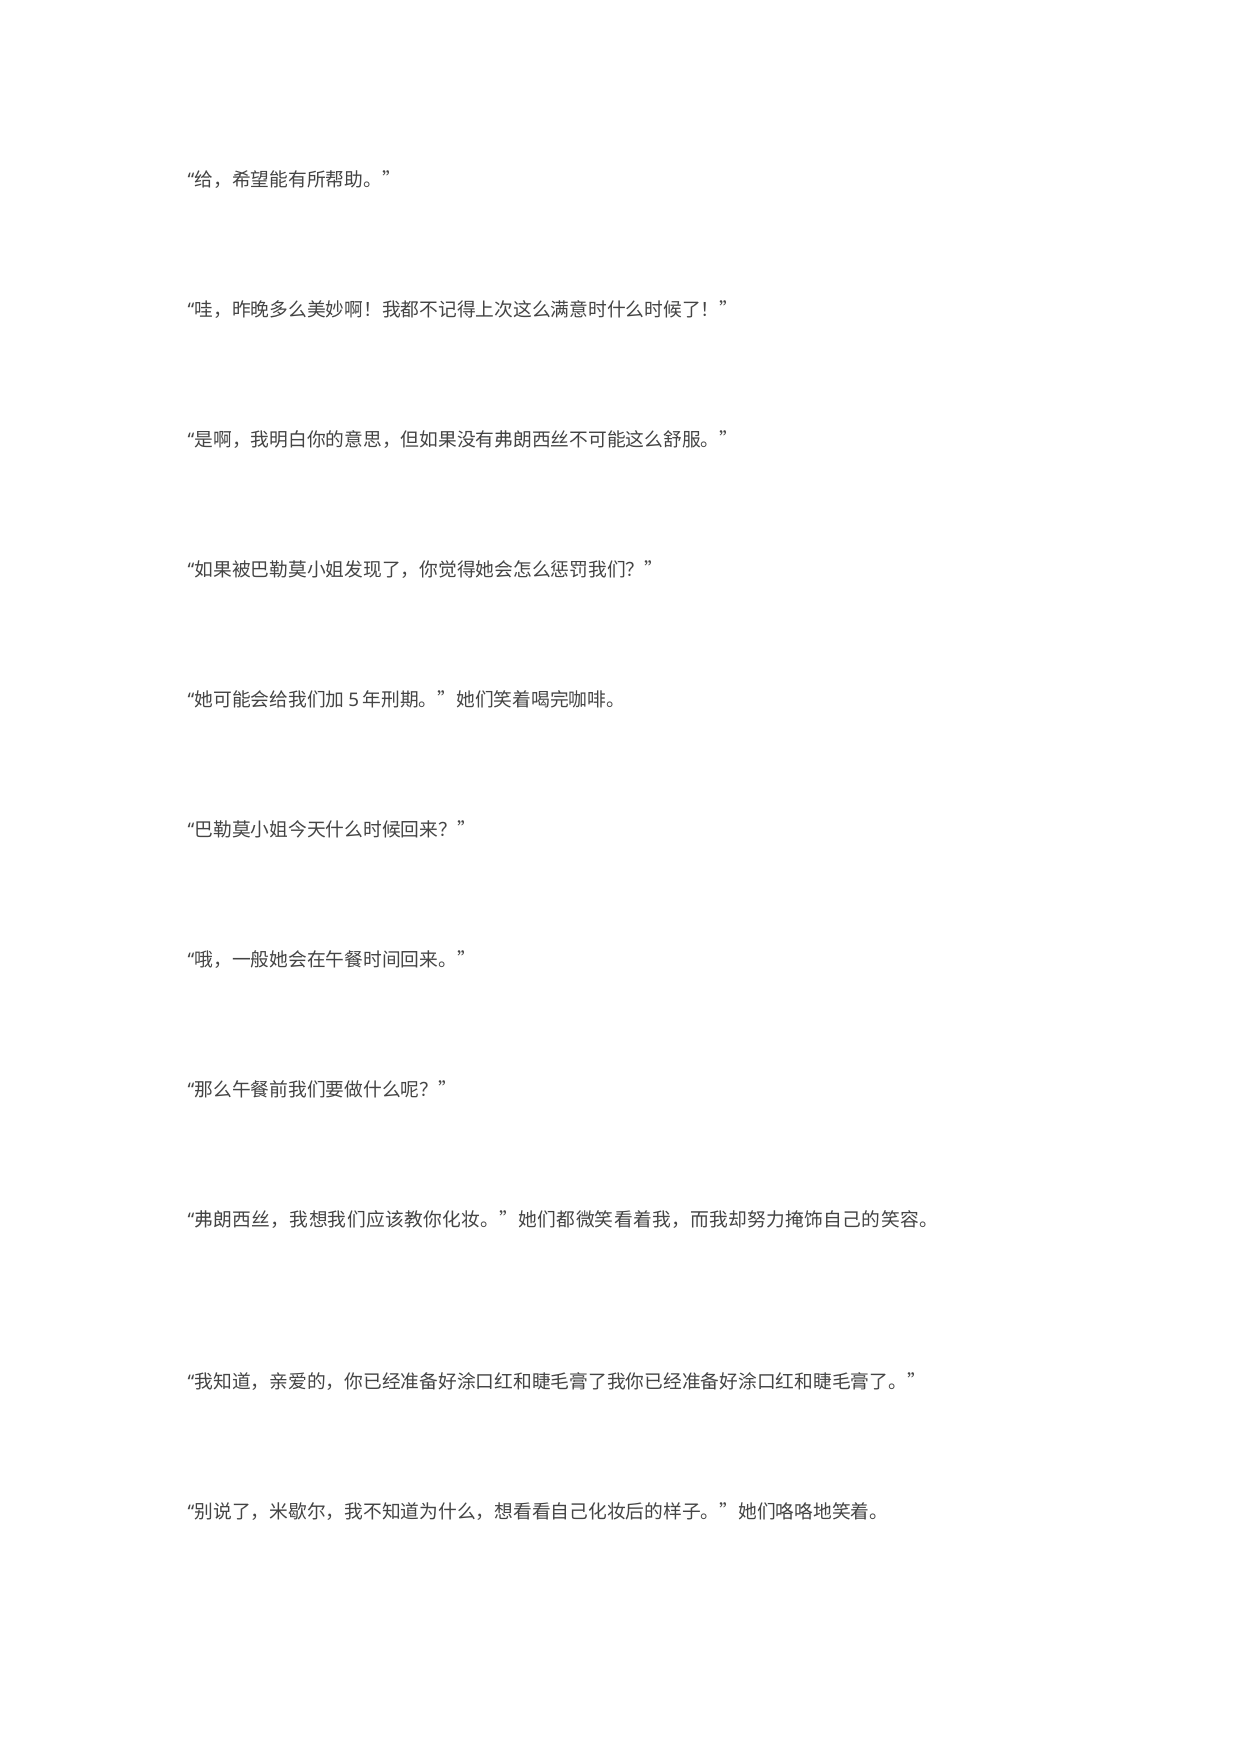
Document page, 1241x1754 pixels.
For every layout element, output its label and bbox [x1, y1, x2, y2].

text [187, 162, 1053, 1527]
